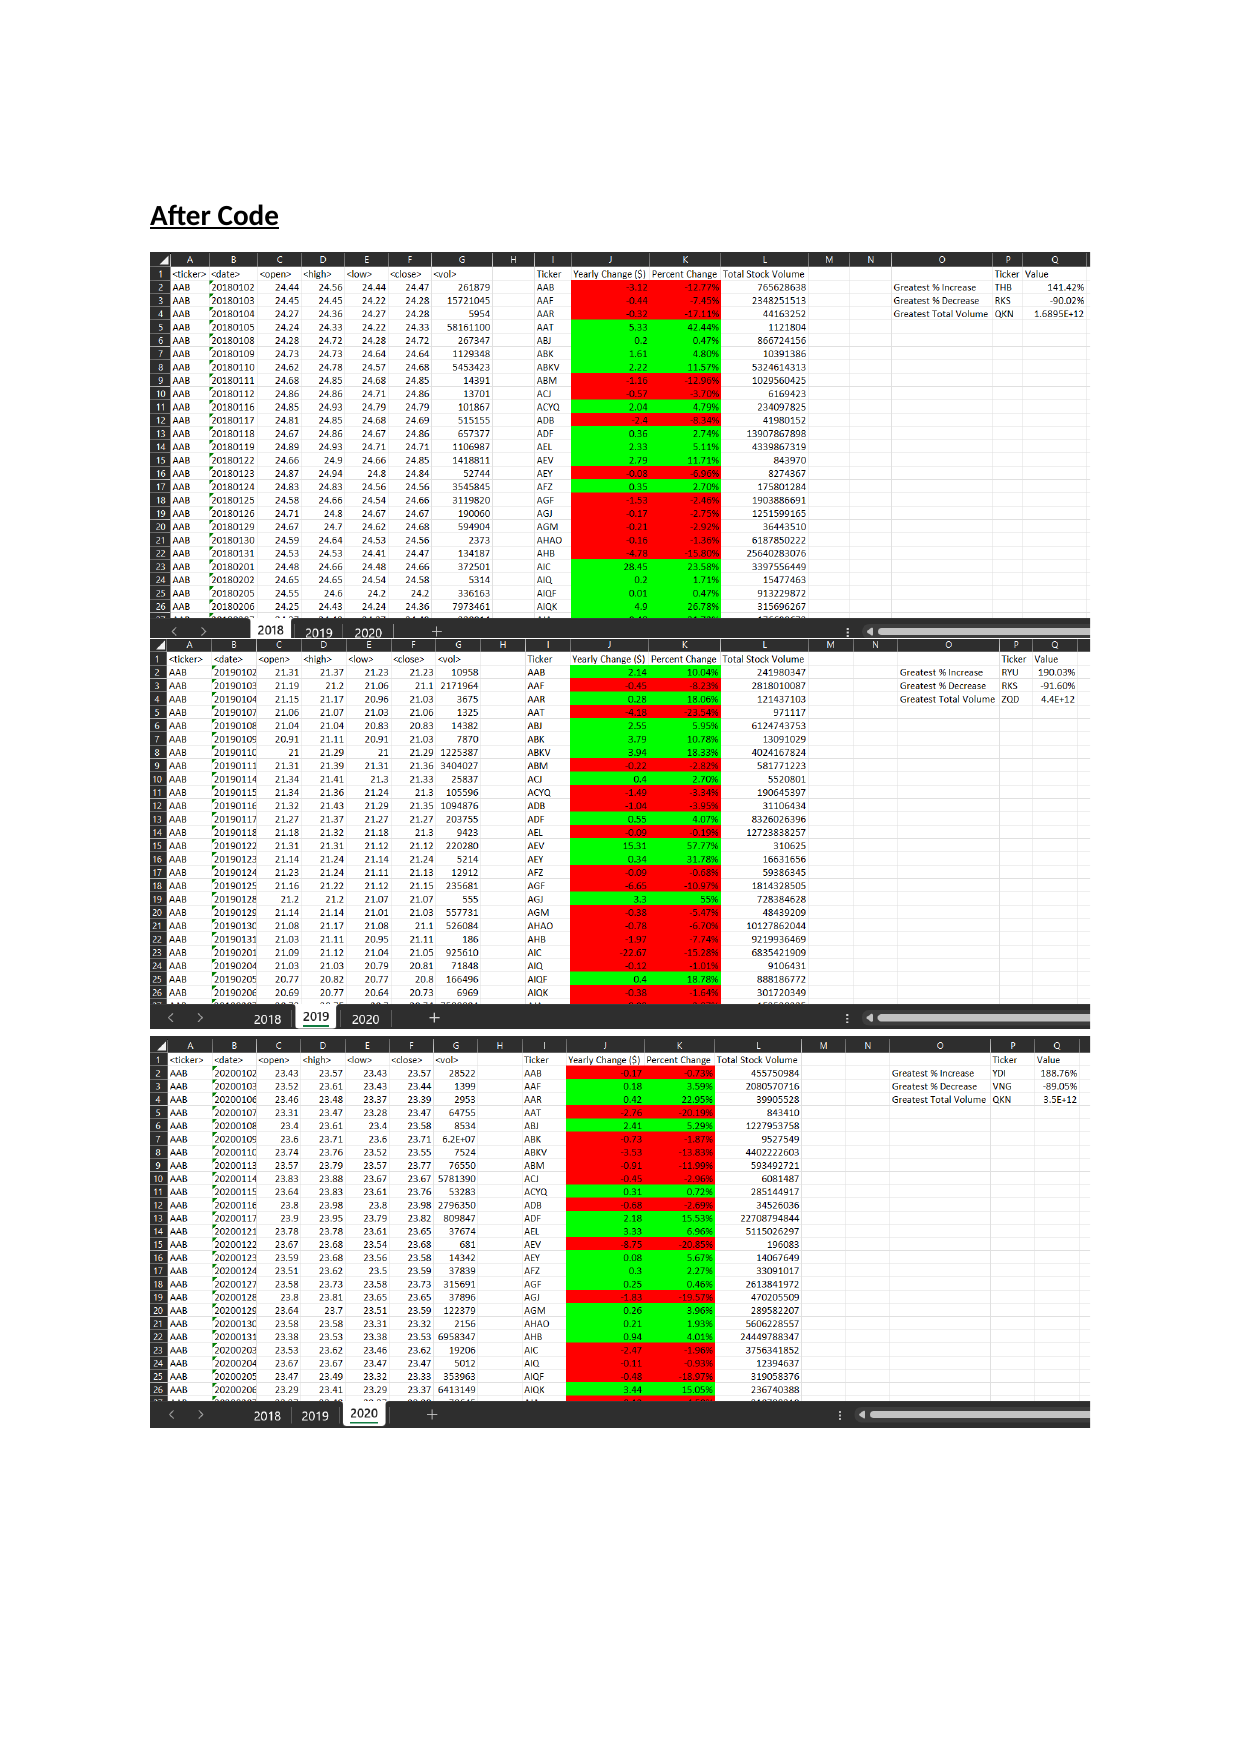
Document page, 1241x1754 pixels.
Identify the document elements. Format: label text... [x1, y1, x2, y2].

picture [150, 252, 1091, 638]
picture [150, 1036, 1091, 1428]
picture [150, 639, 1091, 1029]
text After Code [150, 197, 1090, 232]
